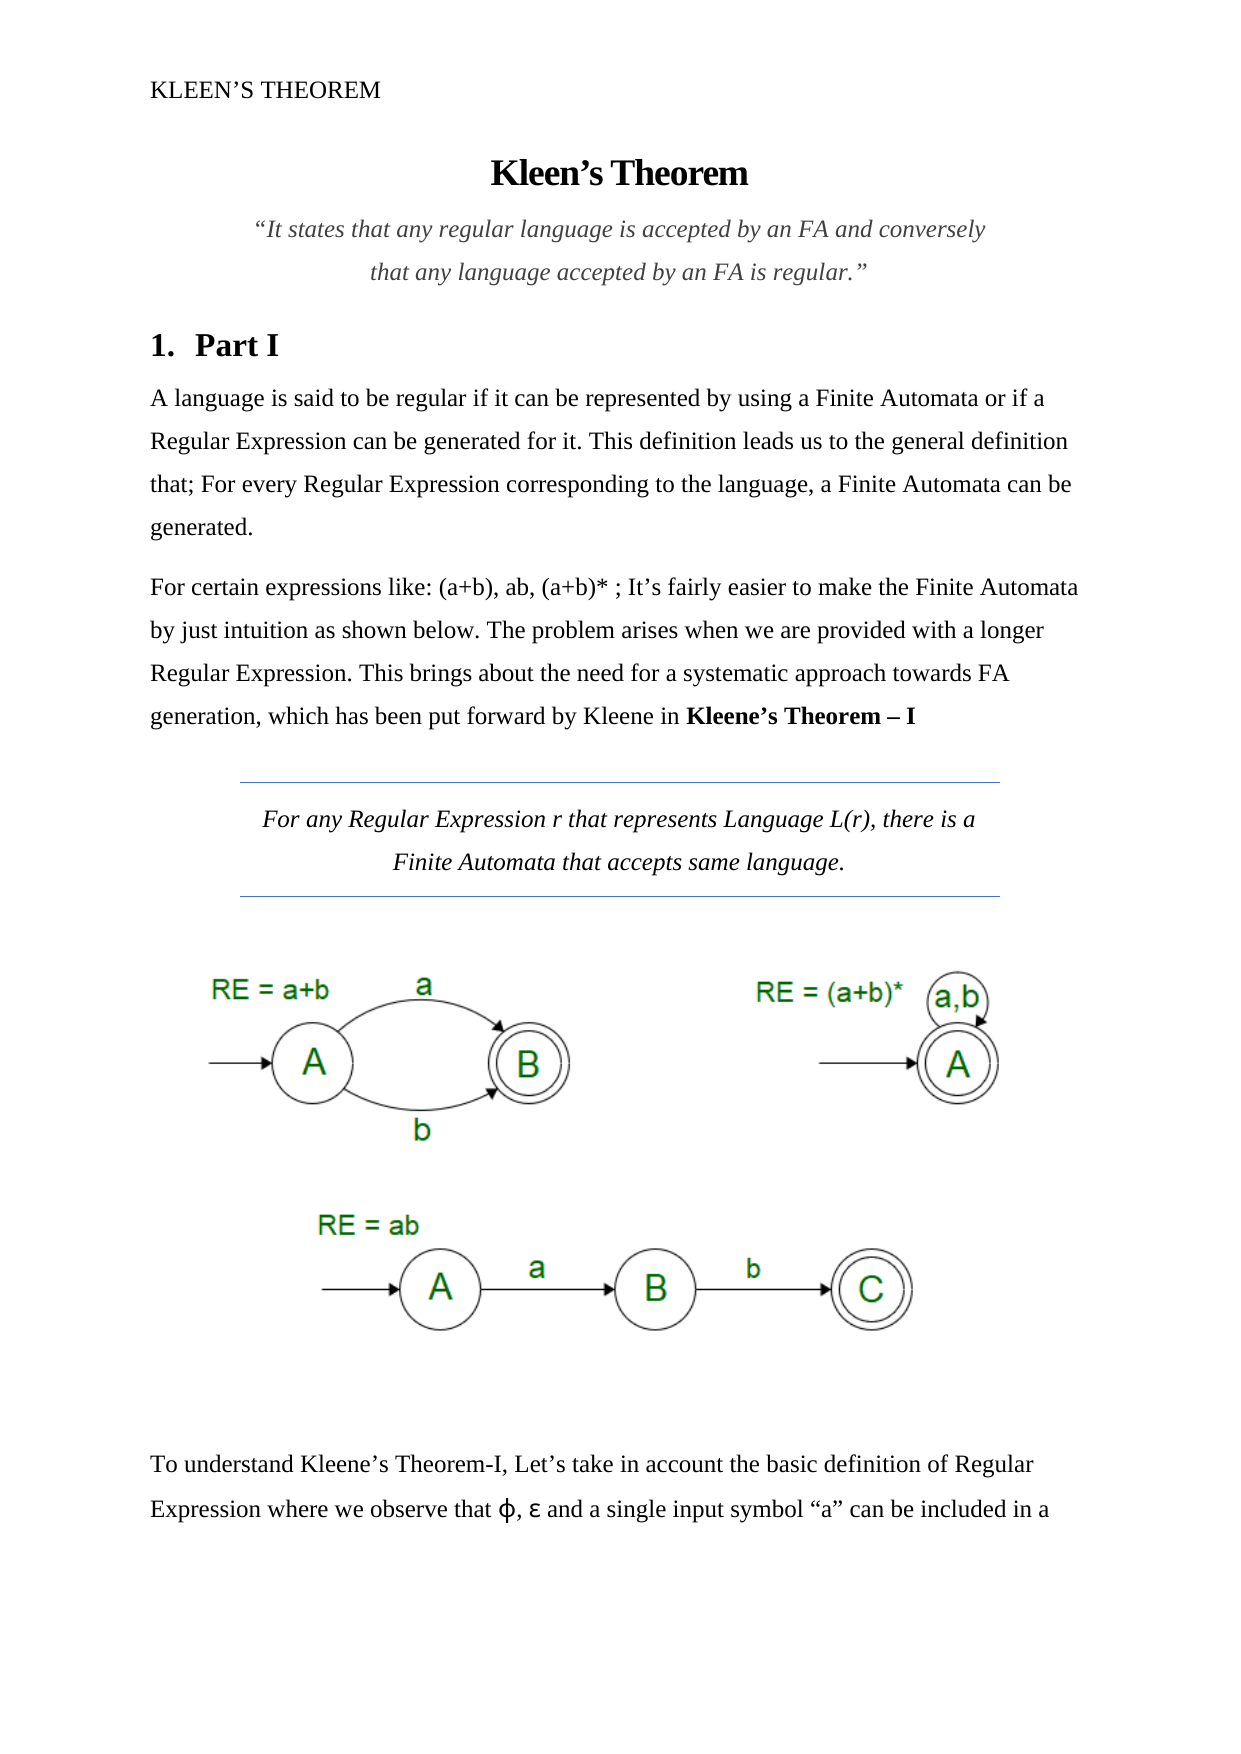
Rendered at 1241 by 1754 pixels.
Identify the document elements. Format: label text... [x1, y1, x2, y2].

text “It states that any regular language is accepted by an FA and conversely that any language accepted by an FA is regular.” [240, 214, 1000, 286]
title Kleen’s Theorem [150, 150, 1090, 193]
text For any Regular Expression r that represents Language L(r), there is a Finite Automata that accepts same language. [240, 783, 1000, 896]
text For certain expressions like: (a+b), ab, (a+b)* ; It’s fairly easier to make the Finite Automata by just intuition as shown below. The problem arises when we are provided with a longer Regular Expression. This brings about the need for a systematic approach towards FA generation, which has been put forward by Kleene in Kleene’s Theorem – I [150, 572, 1090, 730]
picture [187, 928, 1054, 1359]
text A language is said to be regular if it can be represented by using a Finite Automata or if a Regular Expression can be generated for it. This definition leads us to the general definition that; For every Regular Expression corresponding to the language, a Finite Automata can be generated. [150, 383, 1090, 541]
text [150, 1449, 1090, 1523]
subtitle Part I [150, 325, 1090, 363]
